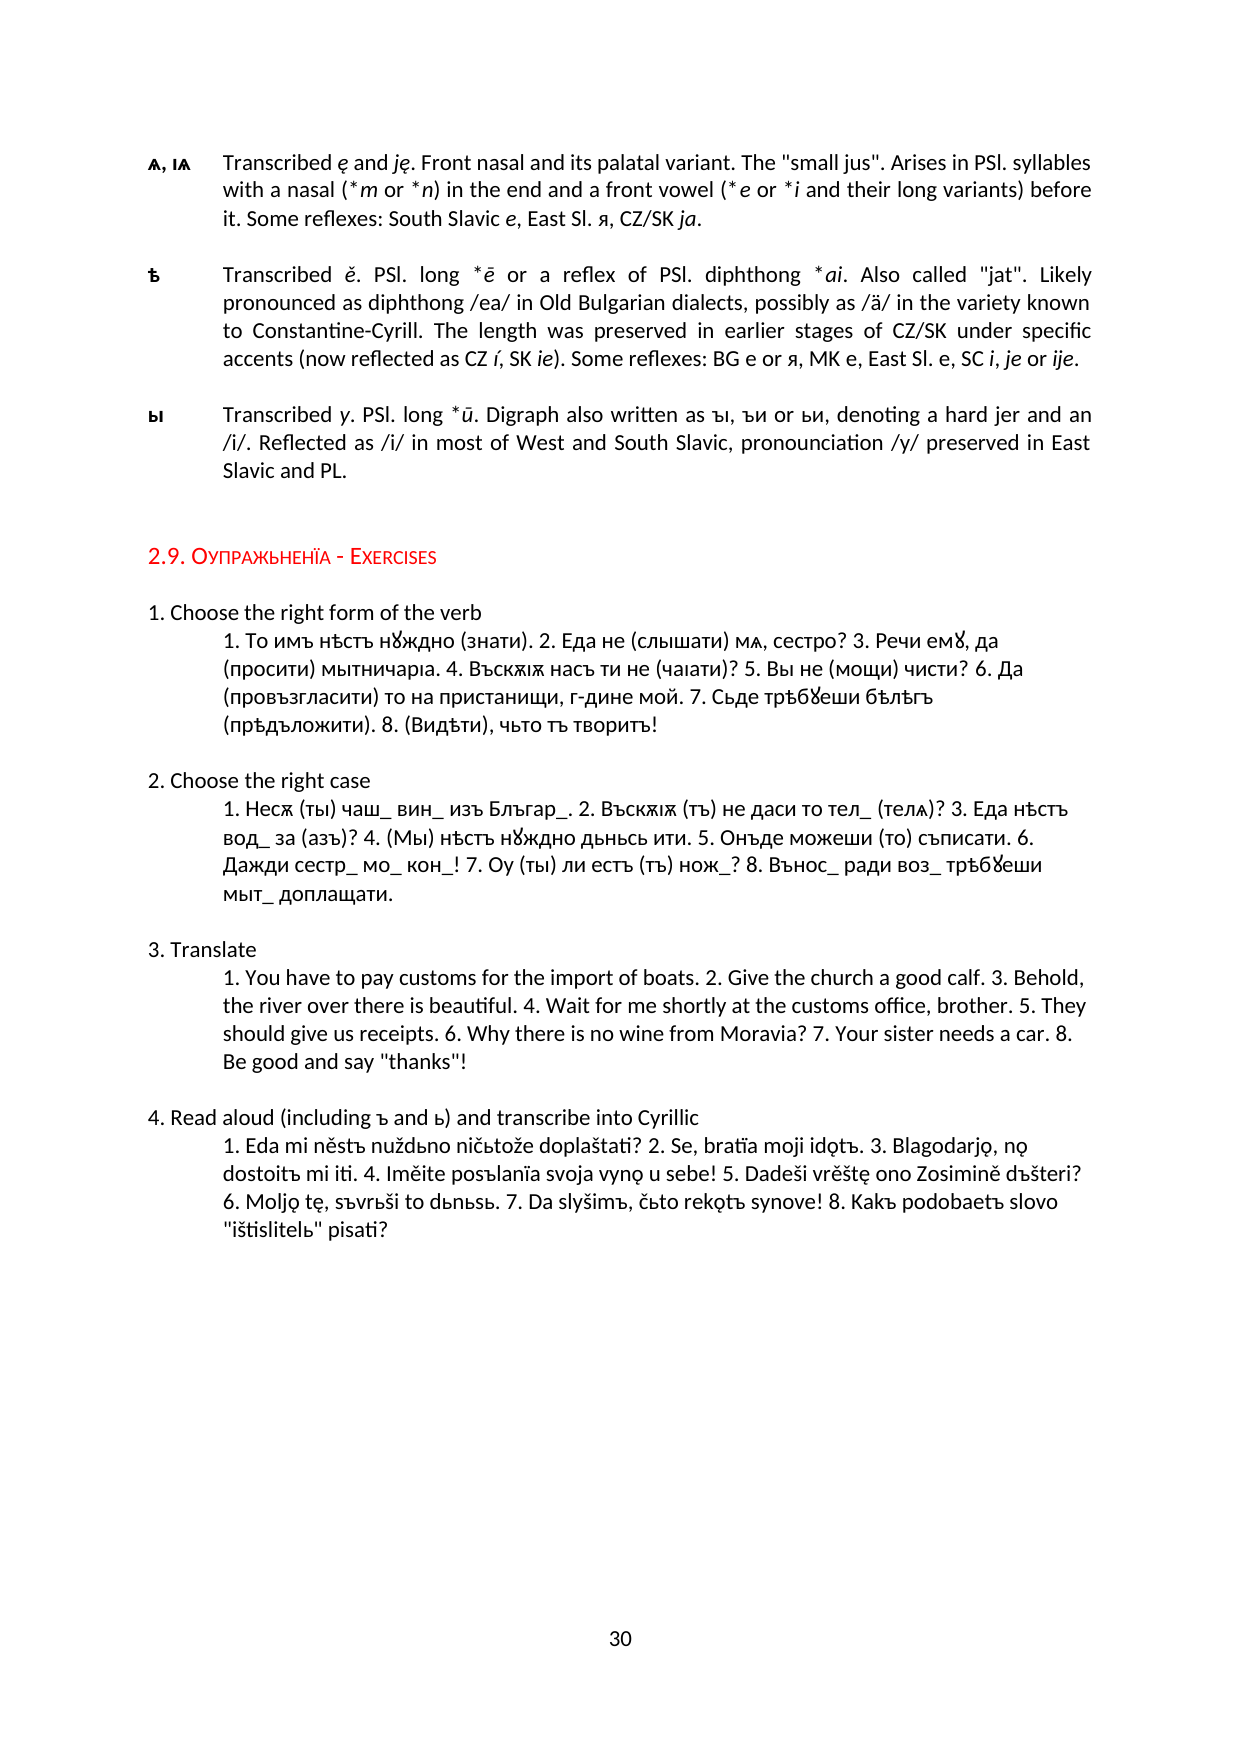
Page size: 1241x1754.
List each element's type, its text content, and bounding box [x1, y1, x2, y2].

text ы Transcribed y. PSl. long *ū. Digraph also written as ъı, ъи or ьи, denoting a hard jer and an /i/. Reflected as /i/ in most of West and South Slavic, pronounciation /y/ preserved in East Slavic and PL. [148, 400, 1093, 484]
text 3. Translate [148, 935, 1093, 963]
subtitle 2.9. Оупражьненïа - Exercises [148, 540, 1093, 570]
text 1. То имъ нѣстъ нꙋждно (знати). 2. Еда не (слышати) мѧ, сестро? 3. Речи емꙋ, да (просити) мытничарıа. 4. Въскѫıѫ насъ ти не (чаıати)? 5. Вы не (мощи) чисти? 6. Да (провъзгласити) то на пристанищи, г-дине мой. 7. Сьде трѣбꙋеши бѣлѣгъ (прѣдъложити). 8. (Видѣти), чьто тъ творитъ! [223, 626, 1093, 738]
text 2. Choose the right case [148, 767, 1093, 794]
text 1. Eda mi něstъ nuždьno ničьtože doplaštati? 2. Se, bratïa moji idǫtъ. 3. Blagodarjǫ, nǫ dostoitъ mi iti. 4. Iměite posъlanïa svoja vynǫ u sebe! 5. Dadeši vrěštę ono Zosimině dъšteri? 6. Moljǫ tę, sъvrьši to dьnьsь. 7. Da slyšimъ, čьto rekǫtъ synove! 8. Kakъ podobaetъ slovo "ištislitelь" pisati? [223, 1131, 1093, 1243]
text 4. Read aloud (including ъ and ь) and transcribe into Cyrillic [148, 1103, 1093, 1131]
text 1. Несѫ (ты) чаш_ вин_ изъ Блъгар_. 2. Въскѫıѫ (тъ) не даси то тел_ (телѧ)? 3. Еда нѣстъ вод_ за (азъ)? 4. (Мы) нѣстъ нꙋждно дьньсь ити. 5. Онъде можеши (то) съписати. 6. Дажди сестр_ мо_ кон_! 7. Оу (ты) ли естъ (тъ) нож_? 8. Вънос_ ради воз_ трѣбꙋеши мыт_ доплащати. [223, 794, 1093, 907]
text 1. Choose the right form of the verb [148, 598, 1093, 626]
text 1. You have to pay customs for the import of boats. 2. Give the church a good calf. 3. Behold, the river over there is beautiful. 4. Wait for me shortly at the customs office, brother. 5. They should give us receipts. 6. Why there is no wine from Moravia? 7. Your sister needs a car. 8. Be good and say "thanks"! [223, 963, 1093, 1075]
